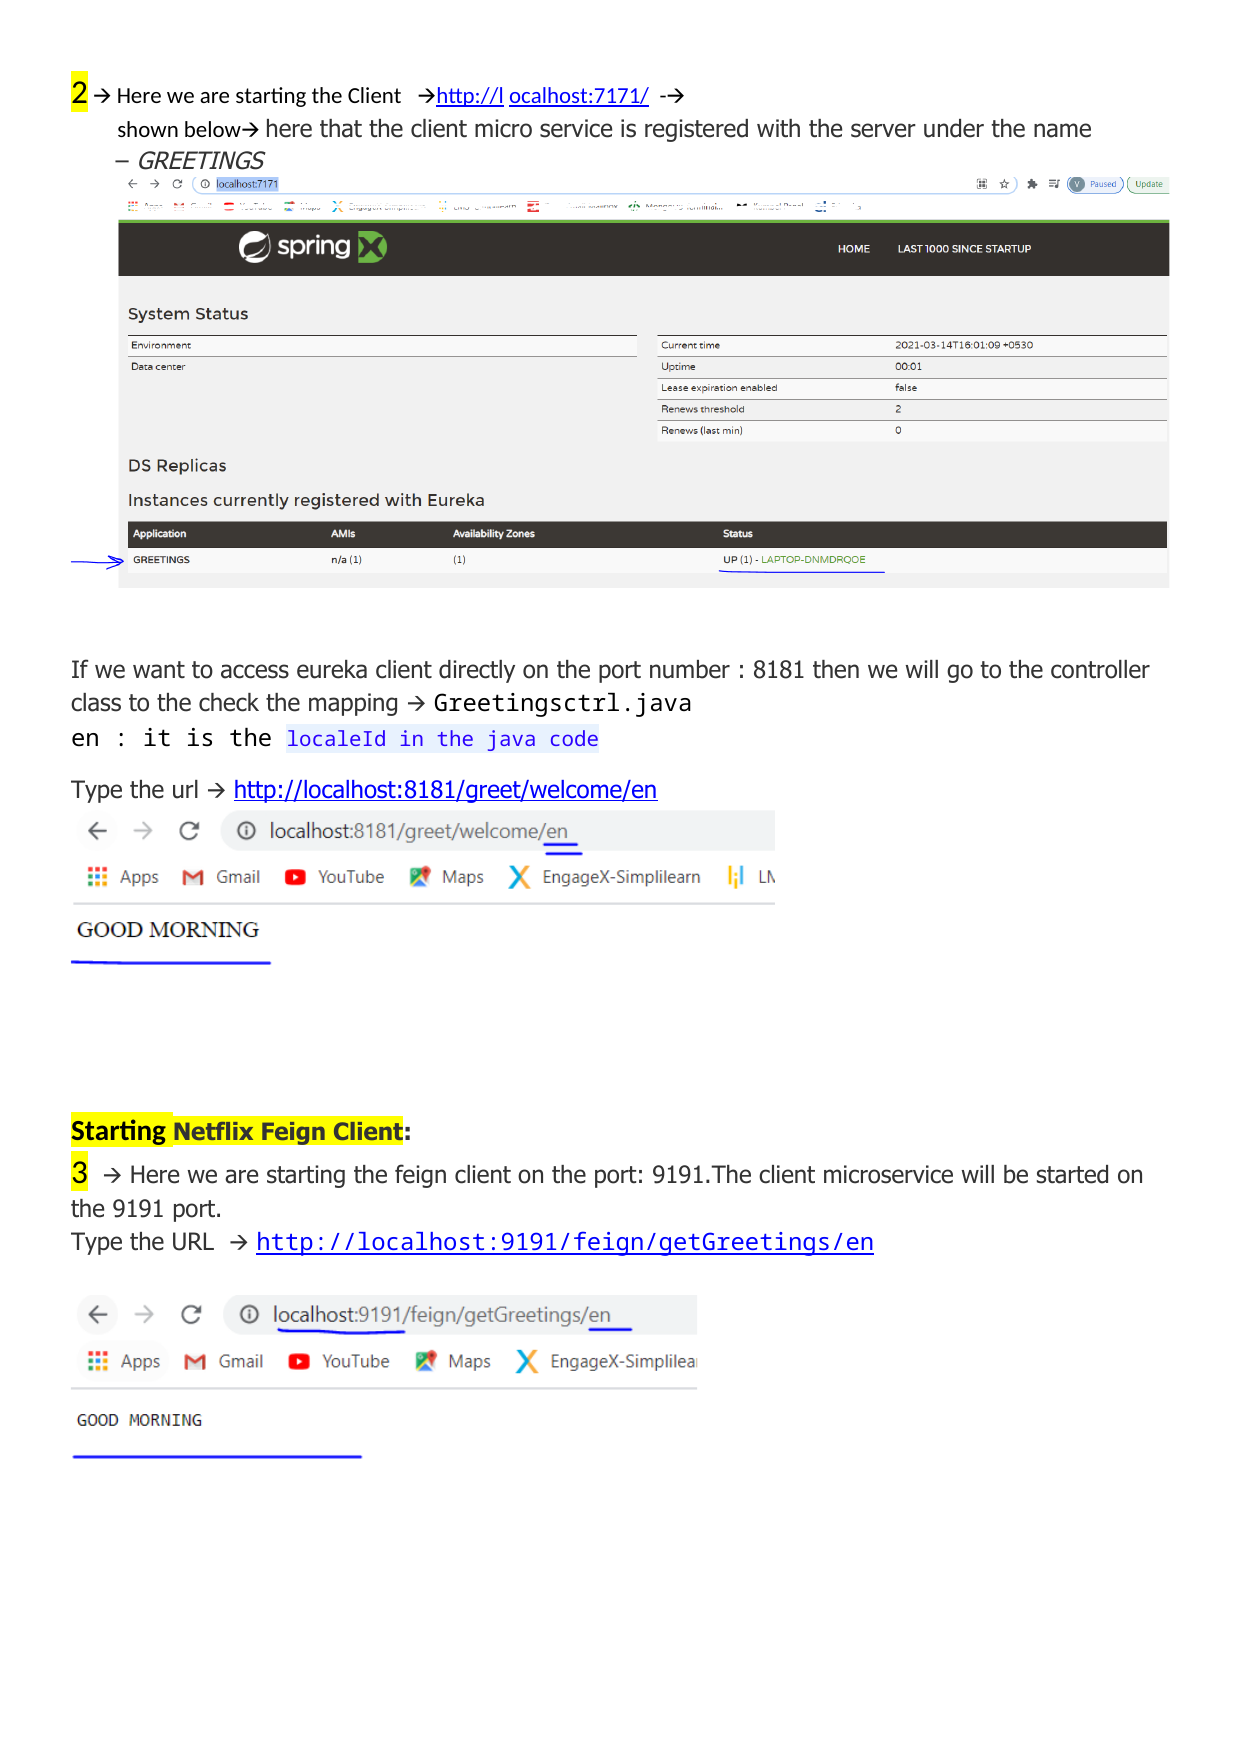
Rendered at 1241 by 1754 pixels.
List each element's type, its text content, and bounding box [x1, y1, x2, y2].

picture [70, 807, 775, 997]
picture [70, 177, 1170, 588]
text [71, 71, 1169, 177]
text If we want to access eureka client directly on the port number : 8181 then we will go to the controller class to the check the mapping 🡪 Greetingsctrl.java en : it is the localeId in the java code [71, 654, 1169, 753]
picture [70, 1295, 698, 1489]
